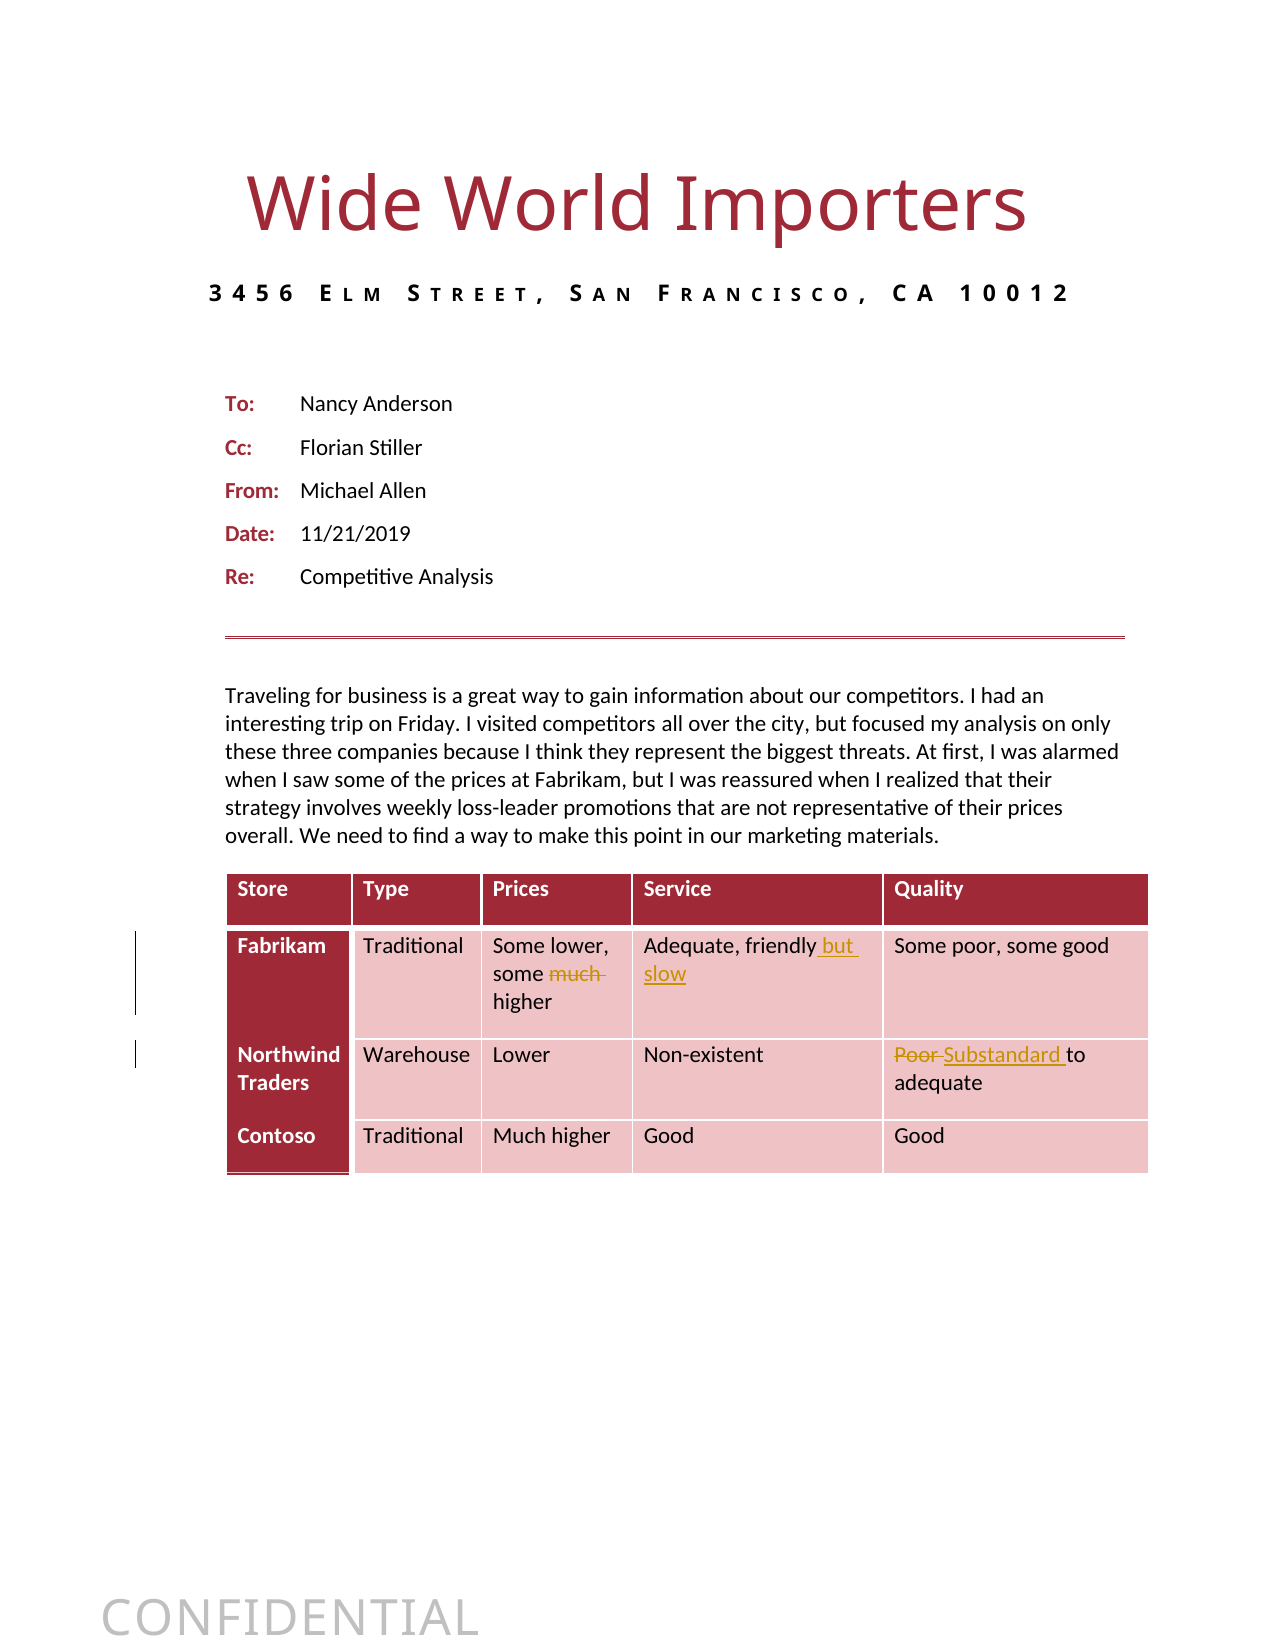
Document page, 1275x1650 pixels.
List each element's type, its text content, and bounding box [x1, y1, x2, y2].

table_cell Non-existent [633, 1040, 882, 1119]
text To: Nancy Anderson [225, 374, 1125, 417]
table_header Store [227, 874, 351, 925]
text Re: Competitive Analysis [225, 547, 1125, 636]
text Traveling for business is a great way to gain information about our competitors. I had an interesting trip on Friday. I visited competitors all over the city, but focused my analysis on only these three companies because I think they represent the biggest threats. At first, I was alarmed when I saw some of the prices at Fabrikam, but I was reassured when I realized that their strategy involves weekly loss-leader promotions that are not representative of their prices overall. We need to find a way to make this point in our marketing materials. [225, 681, 1125, 849]
text Cc: Florian Stiller [225, 417, 1125, 461]
table_header Type [353, 874, 480, 925]
table_header Quality [884, 874, 1148, 925]
table_cell Good [884, 1121, 1148, 1172]
table_cell Adequate, friendly [633, 931, 882, 1038]
table_cell Contoso [227, 1121, 349, 1172]
table_cell to adequate [884, 1040, 1148, 1119]
text Date: 11/21/2019 [225, 504, 1125, 547]
table_cell Northwind Traders [227, 1040, 349, 1119]
text Wide World Importers [150, 150, 1125, 252]
table_cell Warehouse [355, 1040, 481, 1119]
table_cell Some poor, some good [884, 931, 1148, 1038]
table_cell Good [633, 1121, 882, 1172]
table_cell Much higher [482, 1121, 632, 1172]
text Confidential [101, 1582, 639, 1650]
table_header Service [633, 874, 882, 925]
text San Francisco, CA 10012 [150, 277, 1125, 308]
table_cell Traditional [355, 1121, 481, 1172]
table_cell Some lower, some higher [482, 931, 632, 1038]
text From: Michael Allen [225, 461, 1125, 504]
table_cell Fabrikam [227, 931, 349, 1038]
table_cell Traditional [355, 931, 481, 1038]
table_cell Lower [482, 1040, 632, 1119]
table_header Prices [483, 874, 631, 925]
